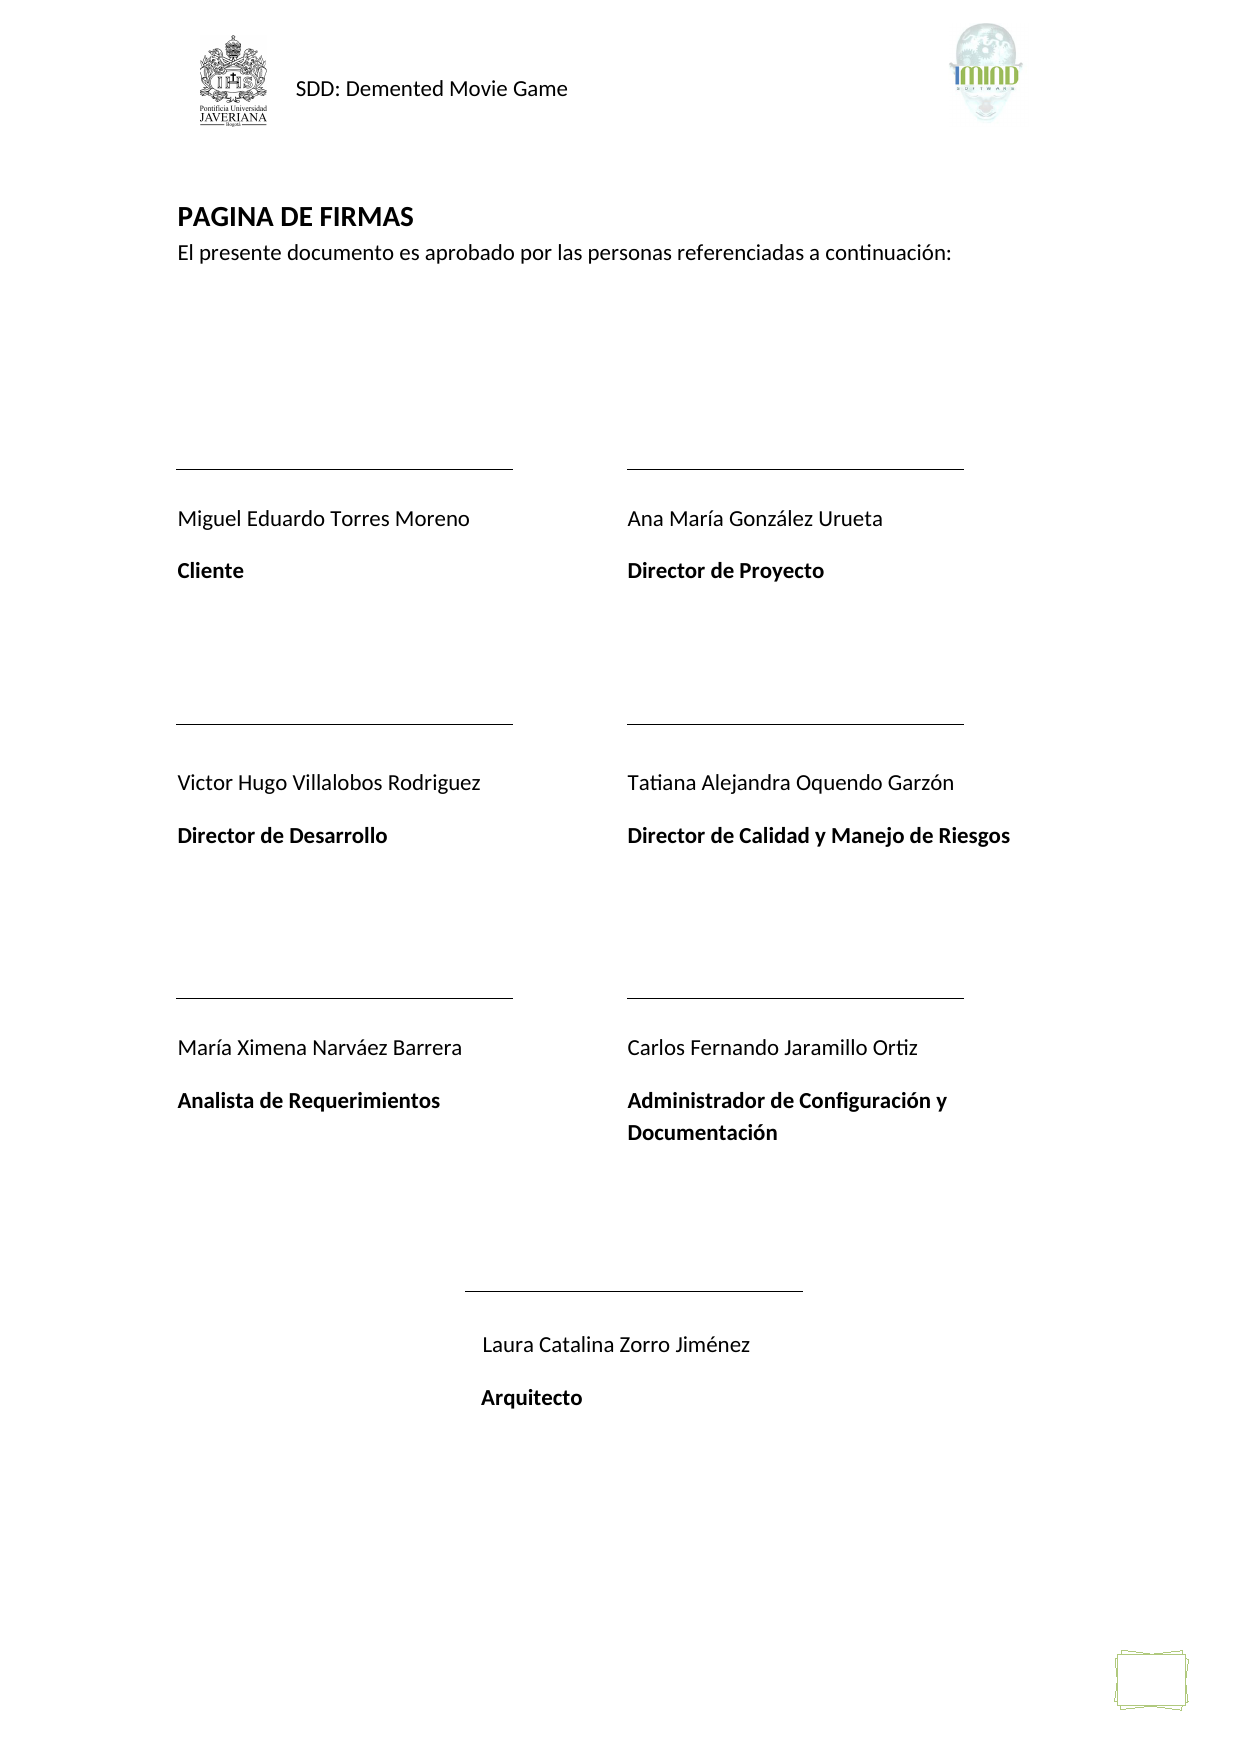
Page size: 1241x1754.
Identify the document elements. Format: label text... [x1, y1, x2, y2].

table_cell Victor Hugo Villalobos Rodriguez Director de Desarrollo [166, 609, 616, 874]
table_cell Tatiana Alejandra Oquendo Garzón Director de Calidad y Manejo de Riesgos [616, 609, 1066, 874]
table_header Ana María González Urueta Director de Proyecto [616, 398, 1066, 609]
text El presente documento es aprobado por las personas referenciadas a continuación: [177, 238, 1063, 267]
picture [200, 35, 267, 127]
table_header Miguel Eduardo Torres Moreno Cliente [166, 398, 616, 609]
picture [948, 23, 1029, 127]
table_cell María Ximena Narváez Barrera Analista de Requerimientos [166, 874, 616, 1171]
subtitle PAGINA DE FIRMAS [177, 198, 1063, 233]
table_cell Laura Catalina Zorro Jiménez Arquitecto [166, 1171, 1066, 1436]
table_cell Carlos Fernando Jaramillo Ortiz Administrador de Configuración y Documentación [616, 874, 1066, 1171]
